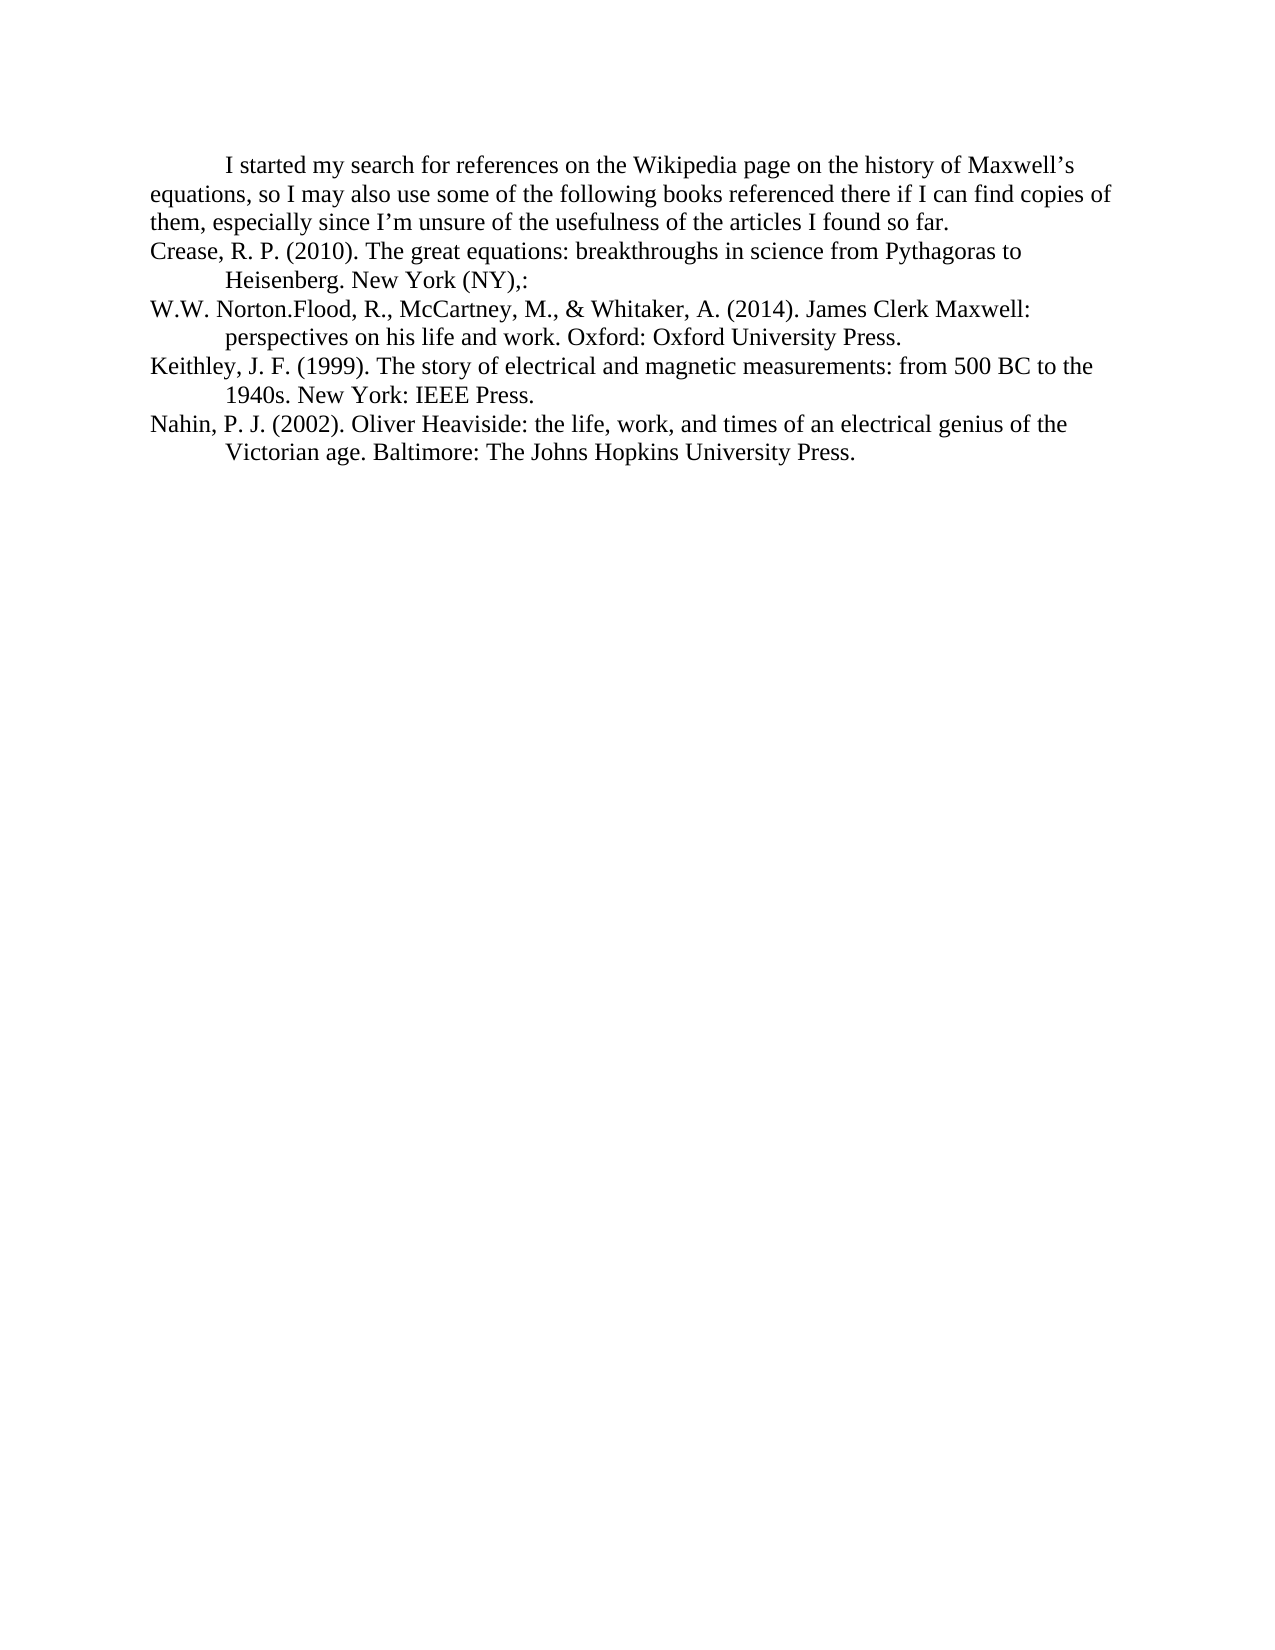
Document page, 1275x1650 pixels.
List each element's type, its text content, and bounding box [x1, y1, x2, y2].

text Keithley, J. F. (1999). The story of electrical and magnetic measurements: from 500 BC to the [150, 351, 1125, 380]
text W.W. Norton.Flood, R., McCartney, M., & Whitaker, A. (2014). James Clerk Maxwell: [150, 294, 1125, 322]
text 1940s. New York: IEEE Press. [150, 380, 1125, 409]
text Nahin, P. J. (2002). Oliver Heaviside: the life, work, and times of an electrical genius of the [150, 409, 1125, 437]
text Victorian age. Baltimore: The Johns Hopkins University Press. [150, 437, 1125, 466]
text I started my search for references on the Wikipedia page on the history of Maxwell’s equations, so I may also use some of the following books referenced there if I can find copies of them, especially since I’m unsure of the usefulness of the articles I found so far. [150, 150, 1125, 236]
text perspectives on his life and work. Oxford: Oxford University Press. [150, 322, 1125, 351]
text Crease, R. P. (2010). The great equations: breakthroughs in science from Pythagoras to [150, 236, 1125, 265]
text Heisenberg. New York (NY),: [150, 265, 1125, 294]
